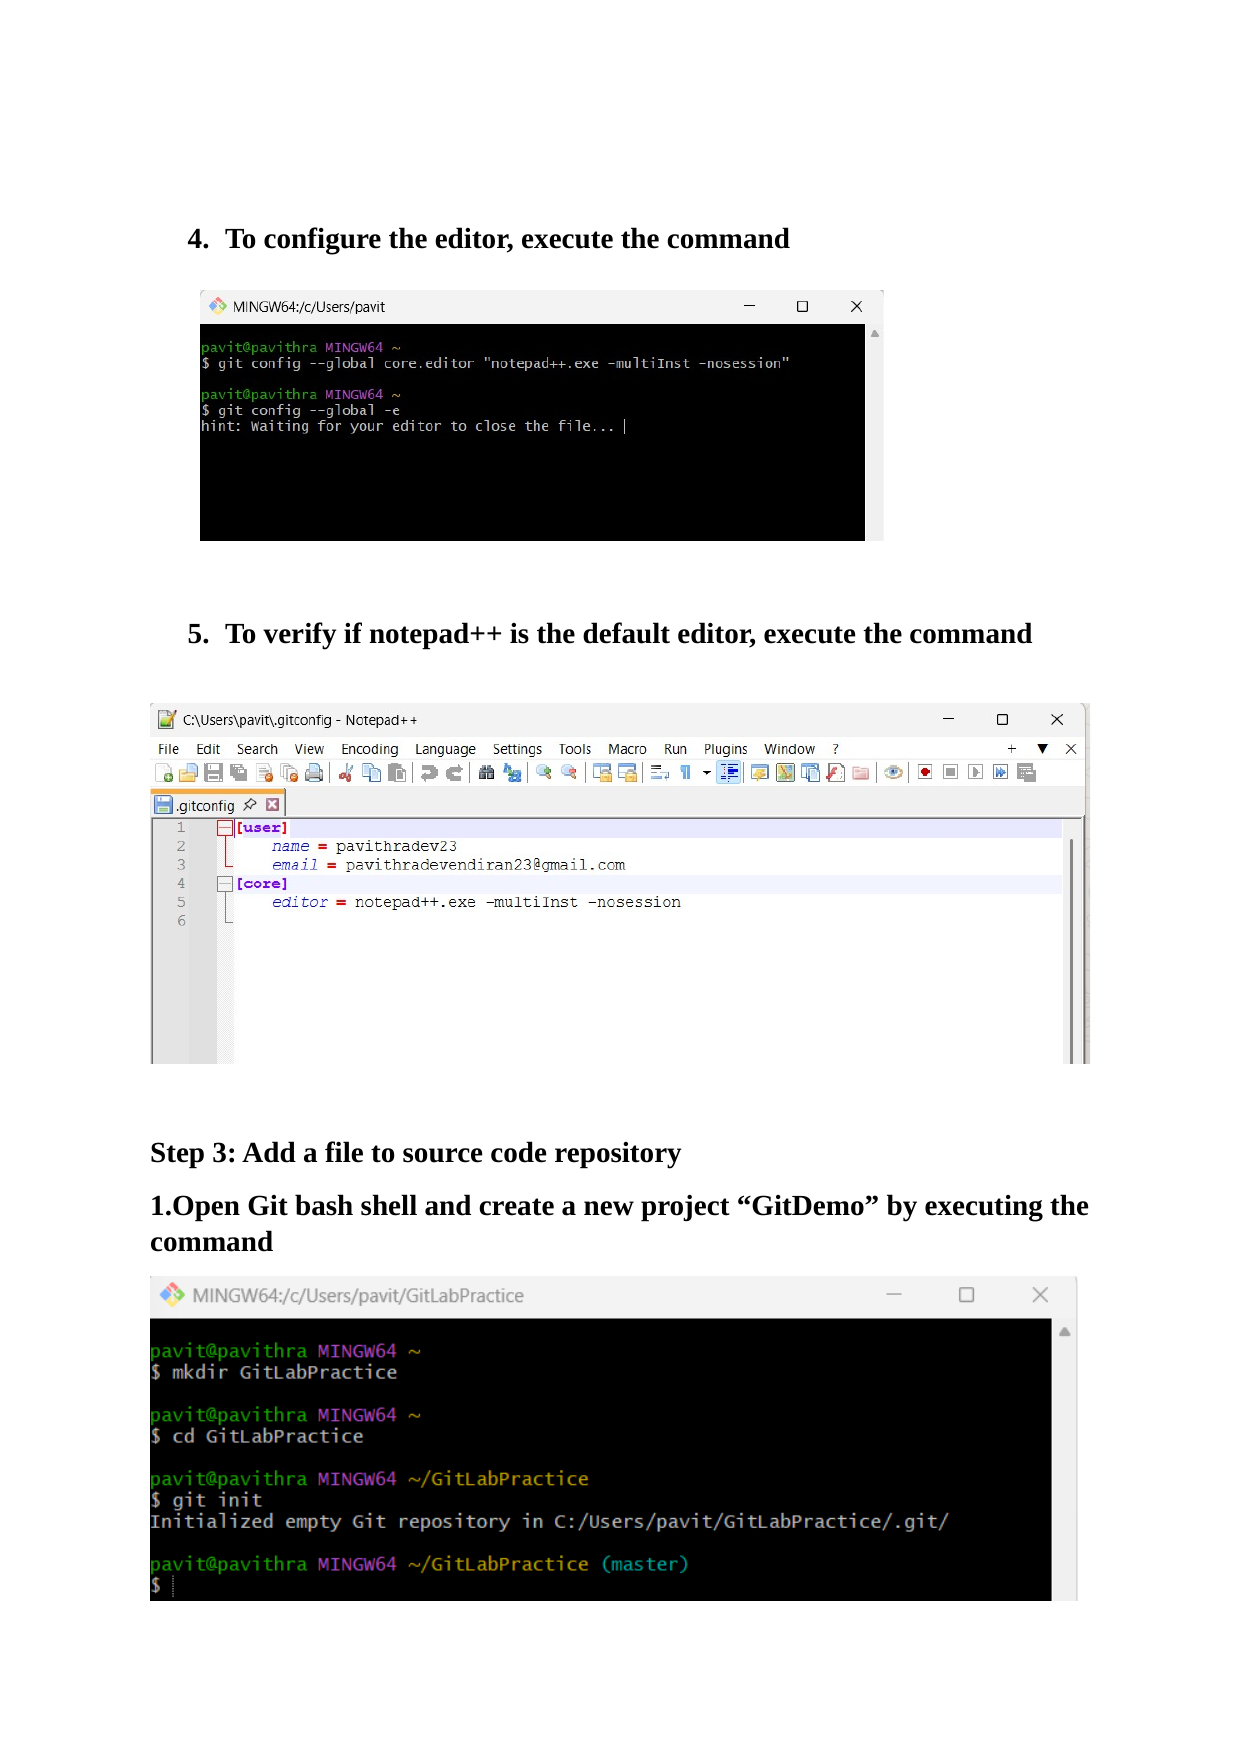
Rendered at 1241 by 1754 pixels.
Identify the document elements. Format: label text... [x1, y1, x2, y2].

list To verify if notepad++ is the default editor, execute the command [187, 616, 1090, 649]
text Step 3: Add a file to source code repository [150, 1135, 1090, 1168]
text 1.Open Git bash shell and create a new project “GitDemo” by executing the command [150, 1188, 1090, 1257]
picture [150, 1276, 1078, 1601]
list To configure the editor, execute the command [187, 221, 1090, 254]
picture [200, 290, 884, 541]
picture [150, 703, 1091, 1064]
